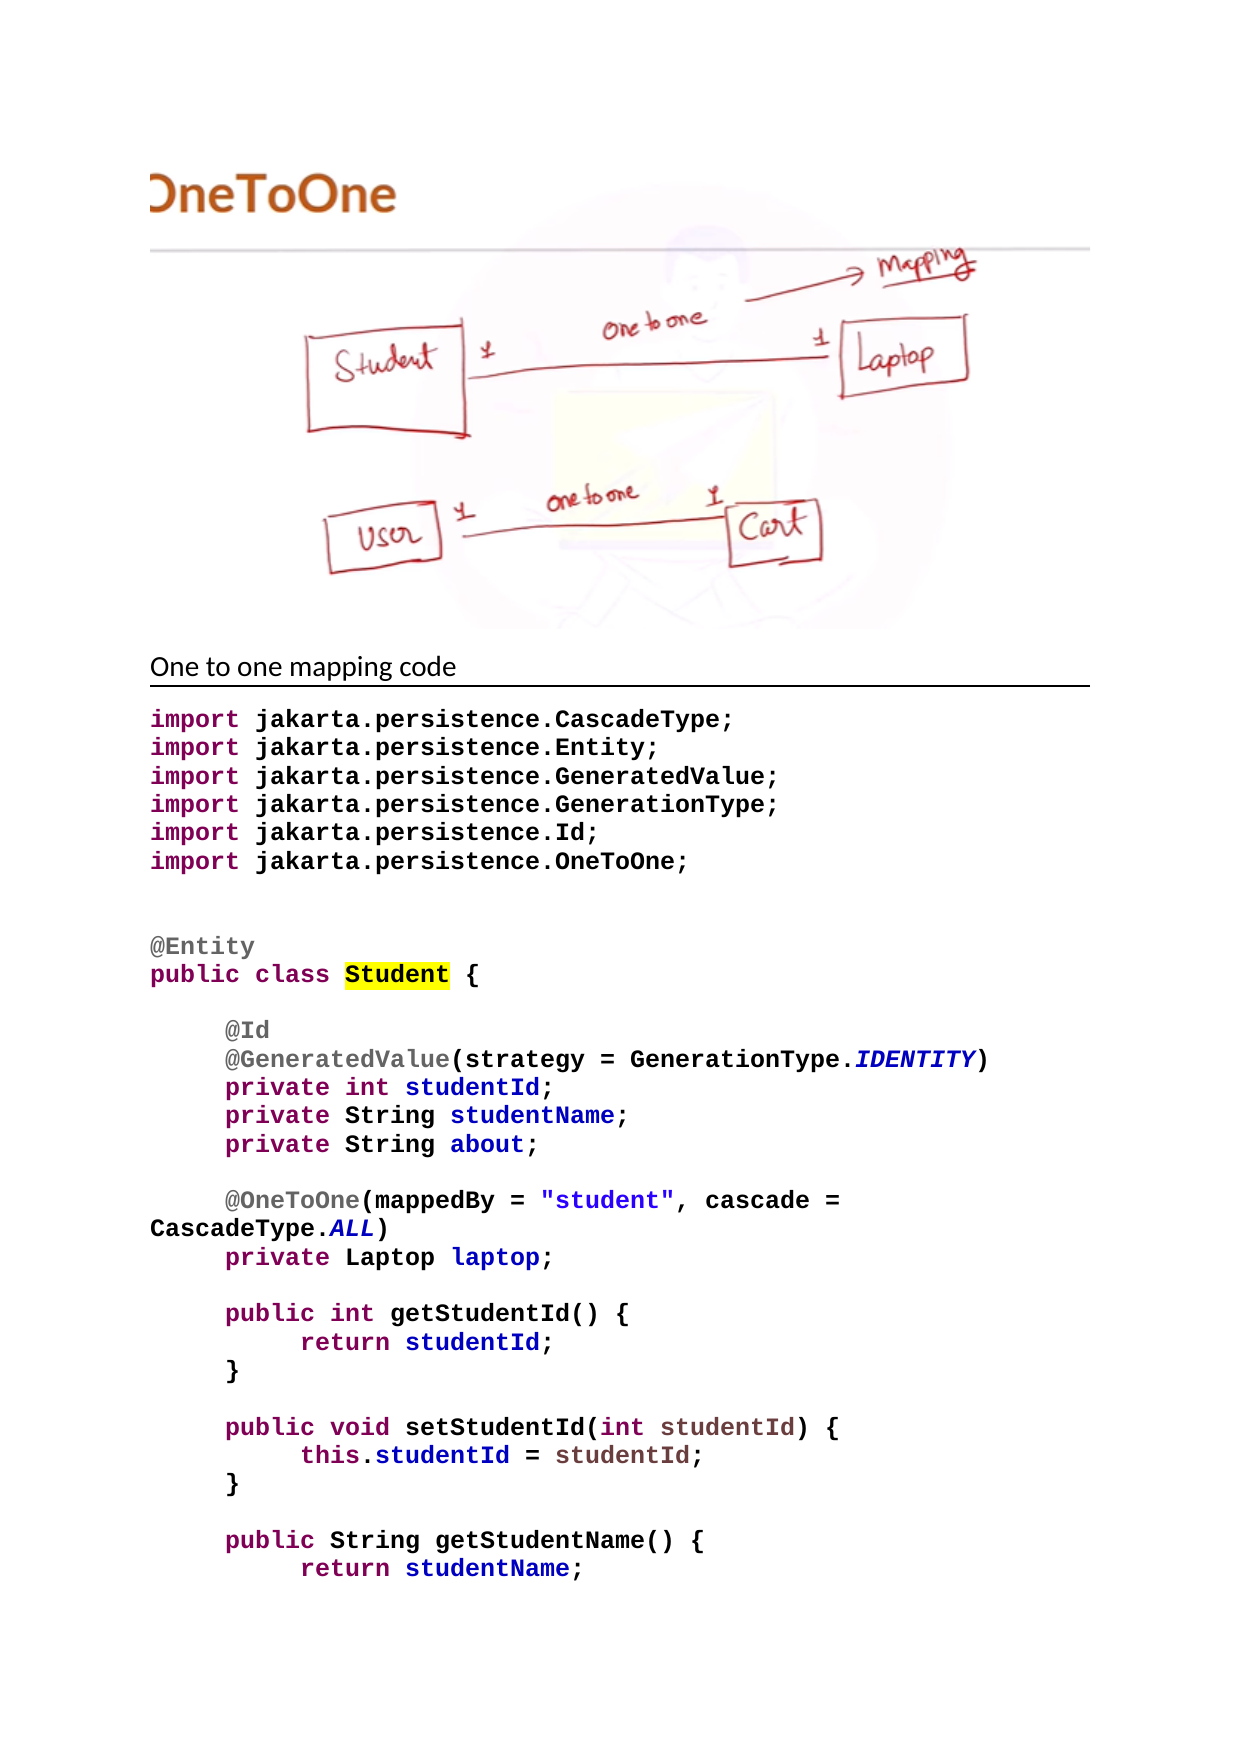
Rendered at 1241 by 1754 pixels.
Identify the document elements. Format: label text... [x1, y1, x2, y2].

text } [150, 1358, 1090, 1386]
text return studentName; [150, 1556, 1090, 1584]
text import jakarta.persistence.Entity; [150, 735, 1090, 763]
text private Laptop laptop; [150, 1244, 1090, 1273]
text public void setStudentId(int studentId) { [150, 1414, 1090, 1443]
text @Entity [150, 933, 1090, 962]
text import jakarta.persistence.GeneratedValue; [150, 763, 1090, 792]
text public String getStudentName() { [150, 1528, 1090, 1556]
text import jakarta.persistence.OneToOne; [150, 848, 1090, 877]
text public class Student { [450, 962, 1090, 990]
text this.studentId = studentId; [150, 1443, 1090, 1471]
text One to one mapping code [150, 648, 1090, 685]
text private int studentId; [150, 1074, 1090, 1103]
text @OneToOne(mappedBy = "student", cascade = CascadeType.ALL) [150, 1188, 1090, 1244]
text import jakarta.persistence.CascadeType; [150, 707, 1090, 735]
text import jakarta.persistence.GenerationType; [150, 792, 1090, 820]
text @GeneratedValue(strategy = GenerationType.IDENTITY) [150, 1046, 1090, 1074]
text private String studentName; [150, 1103, 1090, 1131]
text } [150, 1471, 1090, 1499]
text @Id [150, 1018, 1090, 1046]
text return studentId; [150, 1329, 1090, 1358]
text private String about; [150, 1131, 1090, 1159]
text public class Student { [150, 962, 345, 990]
text import jakarta.persistence.Id; [150, 820, 1090, 848]
text public int getStudentId() { [150, 1301, 1090, 1329]
picture [150, 150, 1091, 629]
